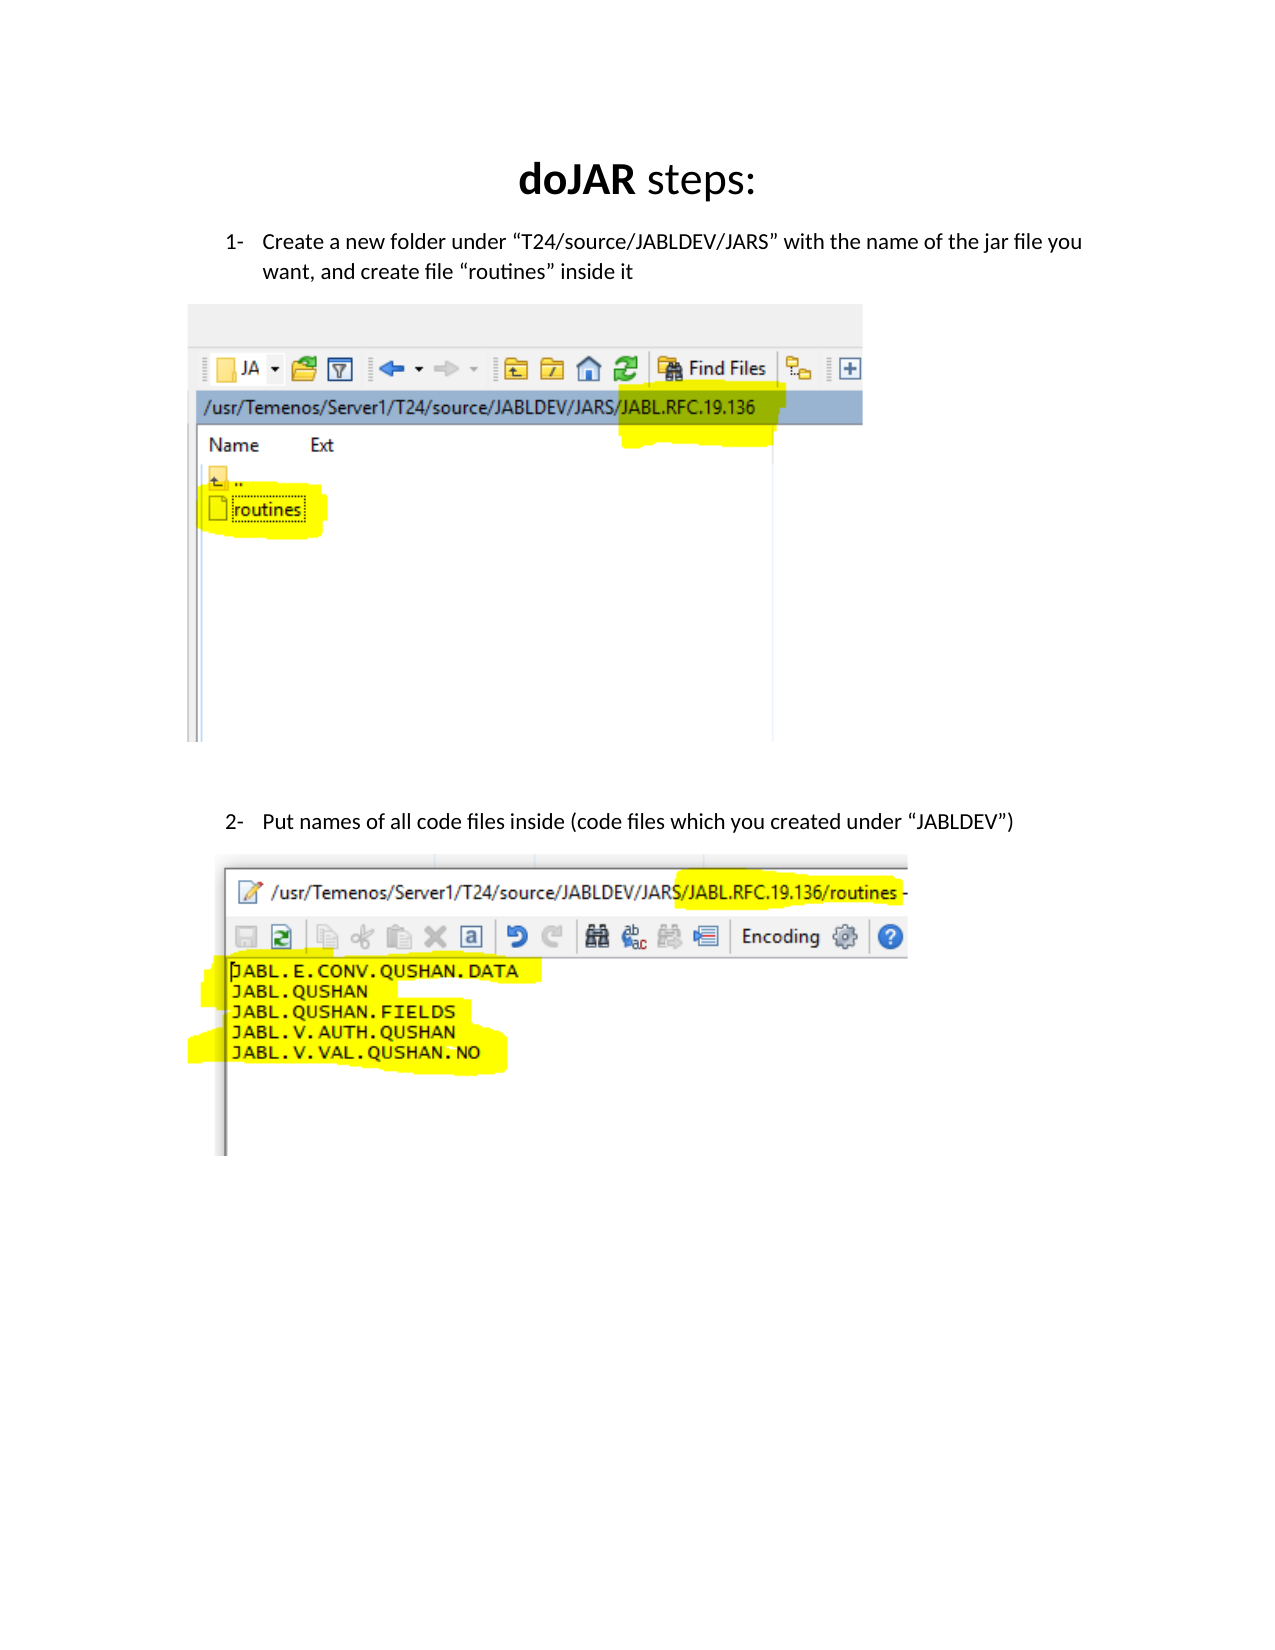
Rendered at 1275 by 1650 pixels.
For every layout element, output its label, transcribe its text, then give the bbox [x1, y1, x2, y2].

picture [187, 854, 908, 1156]
text doJAR steps: [187, 150, 1087, 206]
picture [187, 304, 863, 742]
list Put names of all code files inside (code files which you created under “JABLDEV”) [225, 807, 1087, 835]
list Create a new folder under “T24/source/JABLDEV/JARS” with the name of the jar file you want, and create file “routines” inside it [225, 227, 1087, 285]
